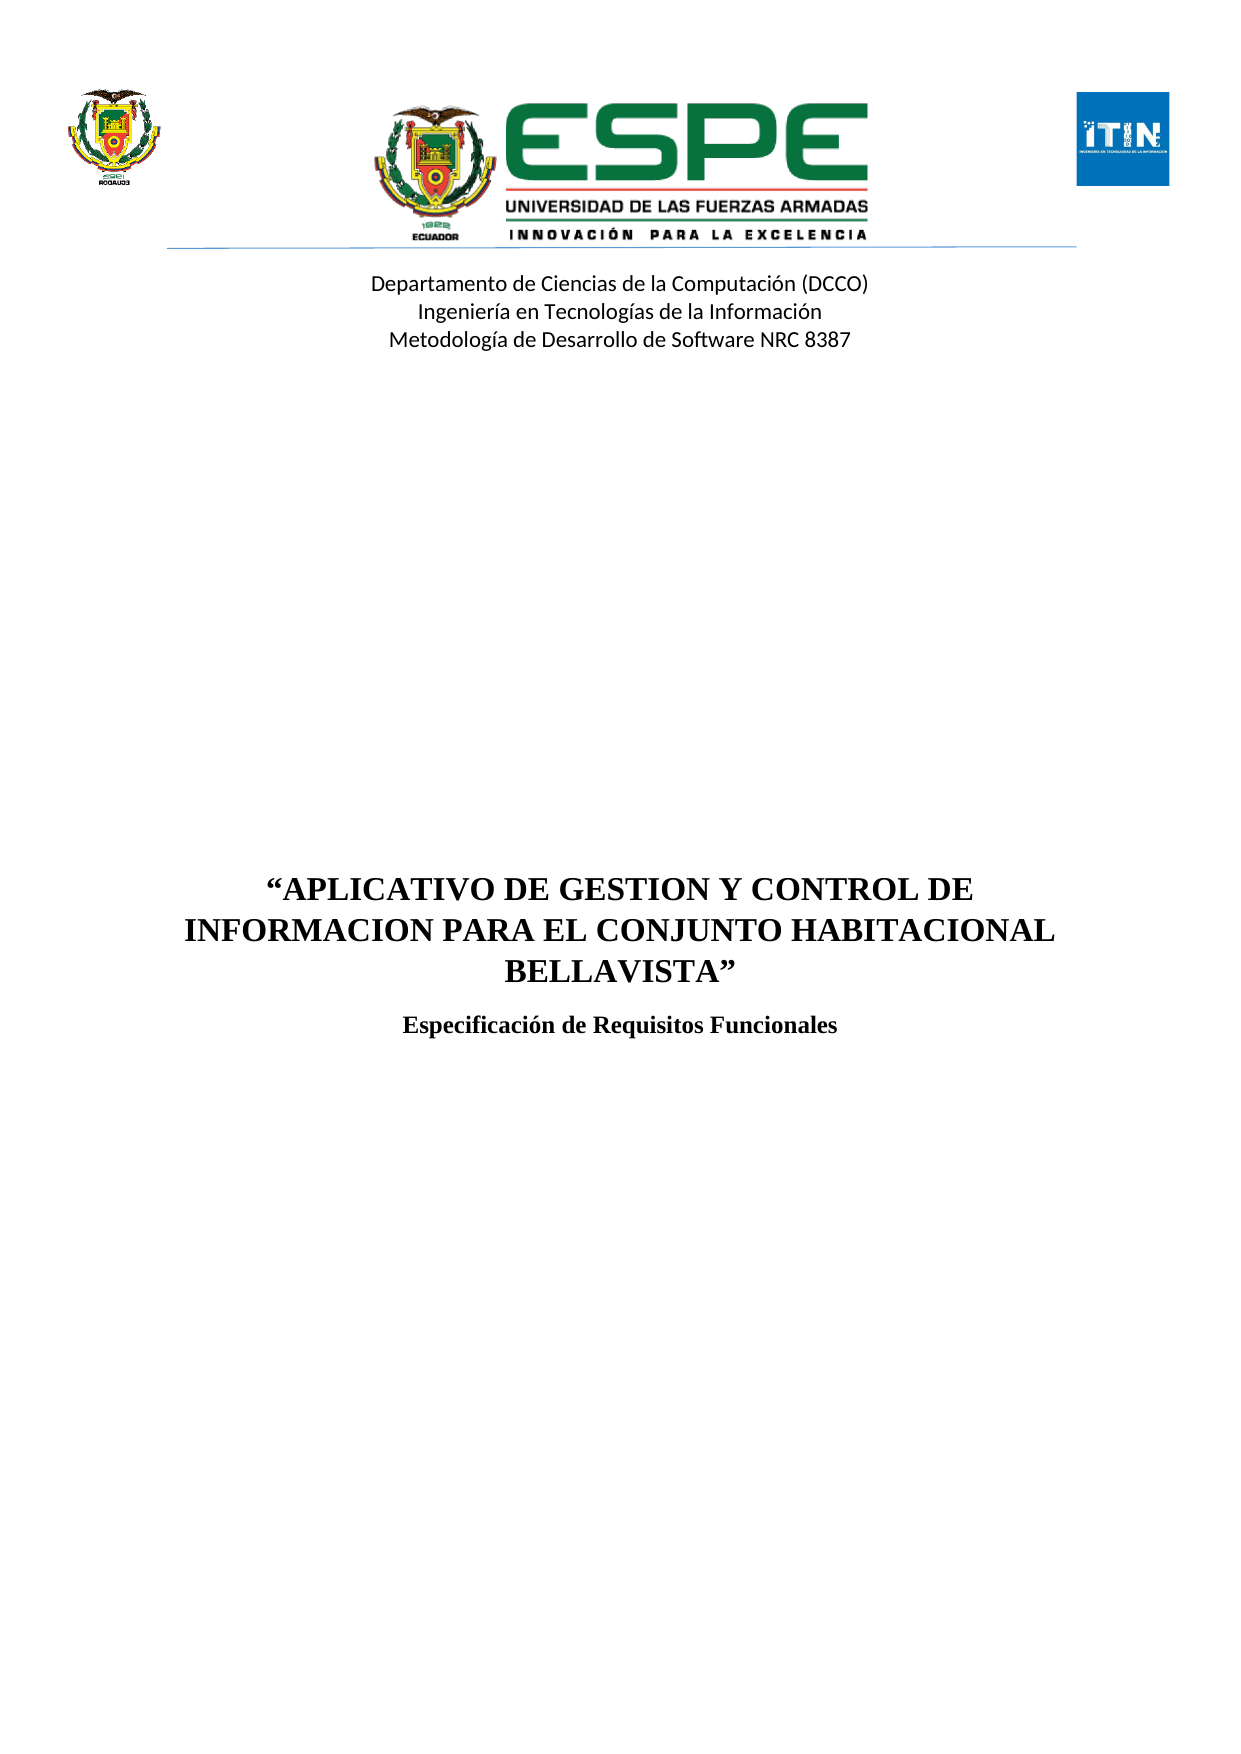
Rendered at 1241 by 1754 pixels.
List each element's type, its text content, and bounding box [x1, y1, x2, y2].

picture [359, 73, 882, 270]
text Especificación de Requisitos Funcionales [177, 1010, 1063, 1038]
picture [61, 88, 168, 185]
picture [1076, 92, 1170, 186]
text “APLICATIVO DE GESTION Y CONTROL DE INFORMACION PARA EL CONJUNTO HABITACIONAL BELLAVISTA” [177, 869, 1063, 990]
